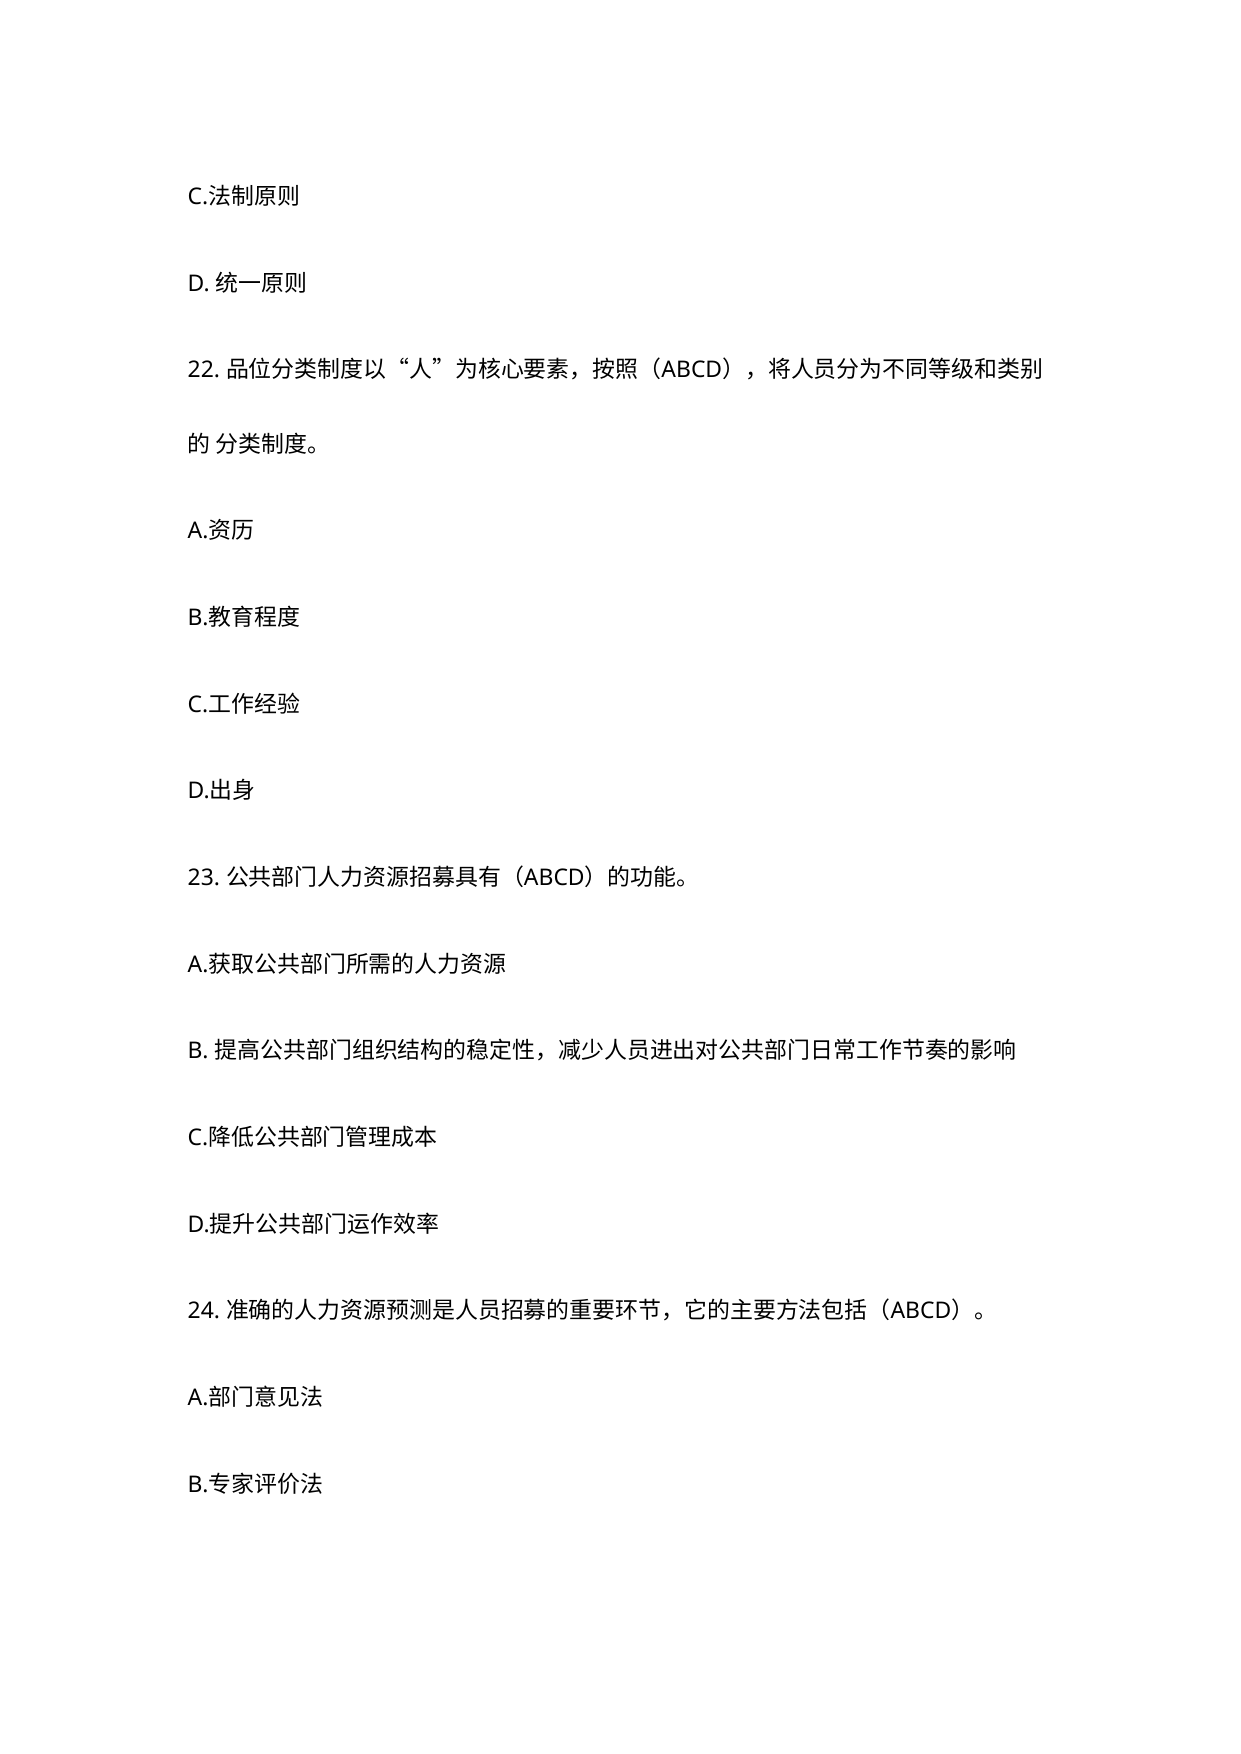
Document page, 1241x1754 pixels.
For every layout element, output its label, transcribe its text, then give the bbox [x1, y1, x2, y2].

text A.获取公共部门所需的人力资源 [187, 930, 1053, 995]
text A.资历 [187, 497, 1053, 562]
text D. 统一原则 [187, 249, 1053, 314]
text B.专家评价法 [187, 1450, 1053, 1515]
text B.教育程度 [187, 583, 1053, 648]
text 23. 公共部门人力资源招募具有（ABCD）的功能。 [187, 843, 1053, 908]
text C.法制原则 [187, 162, 1053, 227]
text 24. 准确的人力资源预测是人员招募的重要环节，它的主要方法包括（ABCD）。 [187, 1277, 1053, 1342]
text C.工作经验 [187, 670, 1053, 735]
text D.提升公共部门运作效率 [187, 1190, 1053, 1255]
text C.降低公共部门管理成本 [187, 1103, 1053, 1168]
text A.部门意见法 [187, 1363, 1053, 1428]
text 22. 品位分类制度以“人”为核心要素，按照（ABCD），将人员分为不同等级和类别的 分类制度。 [187, 335, 1053, 475]
text B. 提高公共部门组织结构的稳定性，减少人员进出对公共部门日常工作节奏的影响 [187, 1017, 1053, 1082]
text D.出身 [187, 757, 1053, 822]
